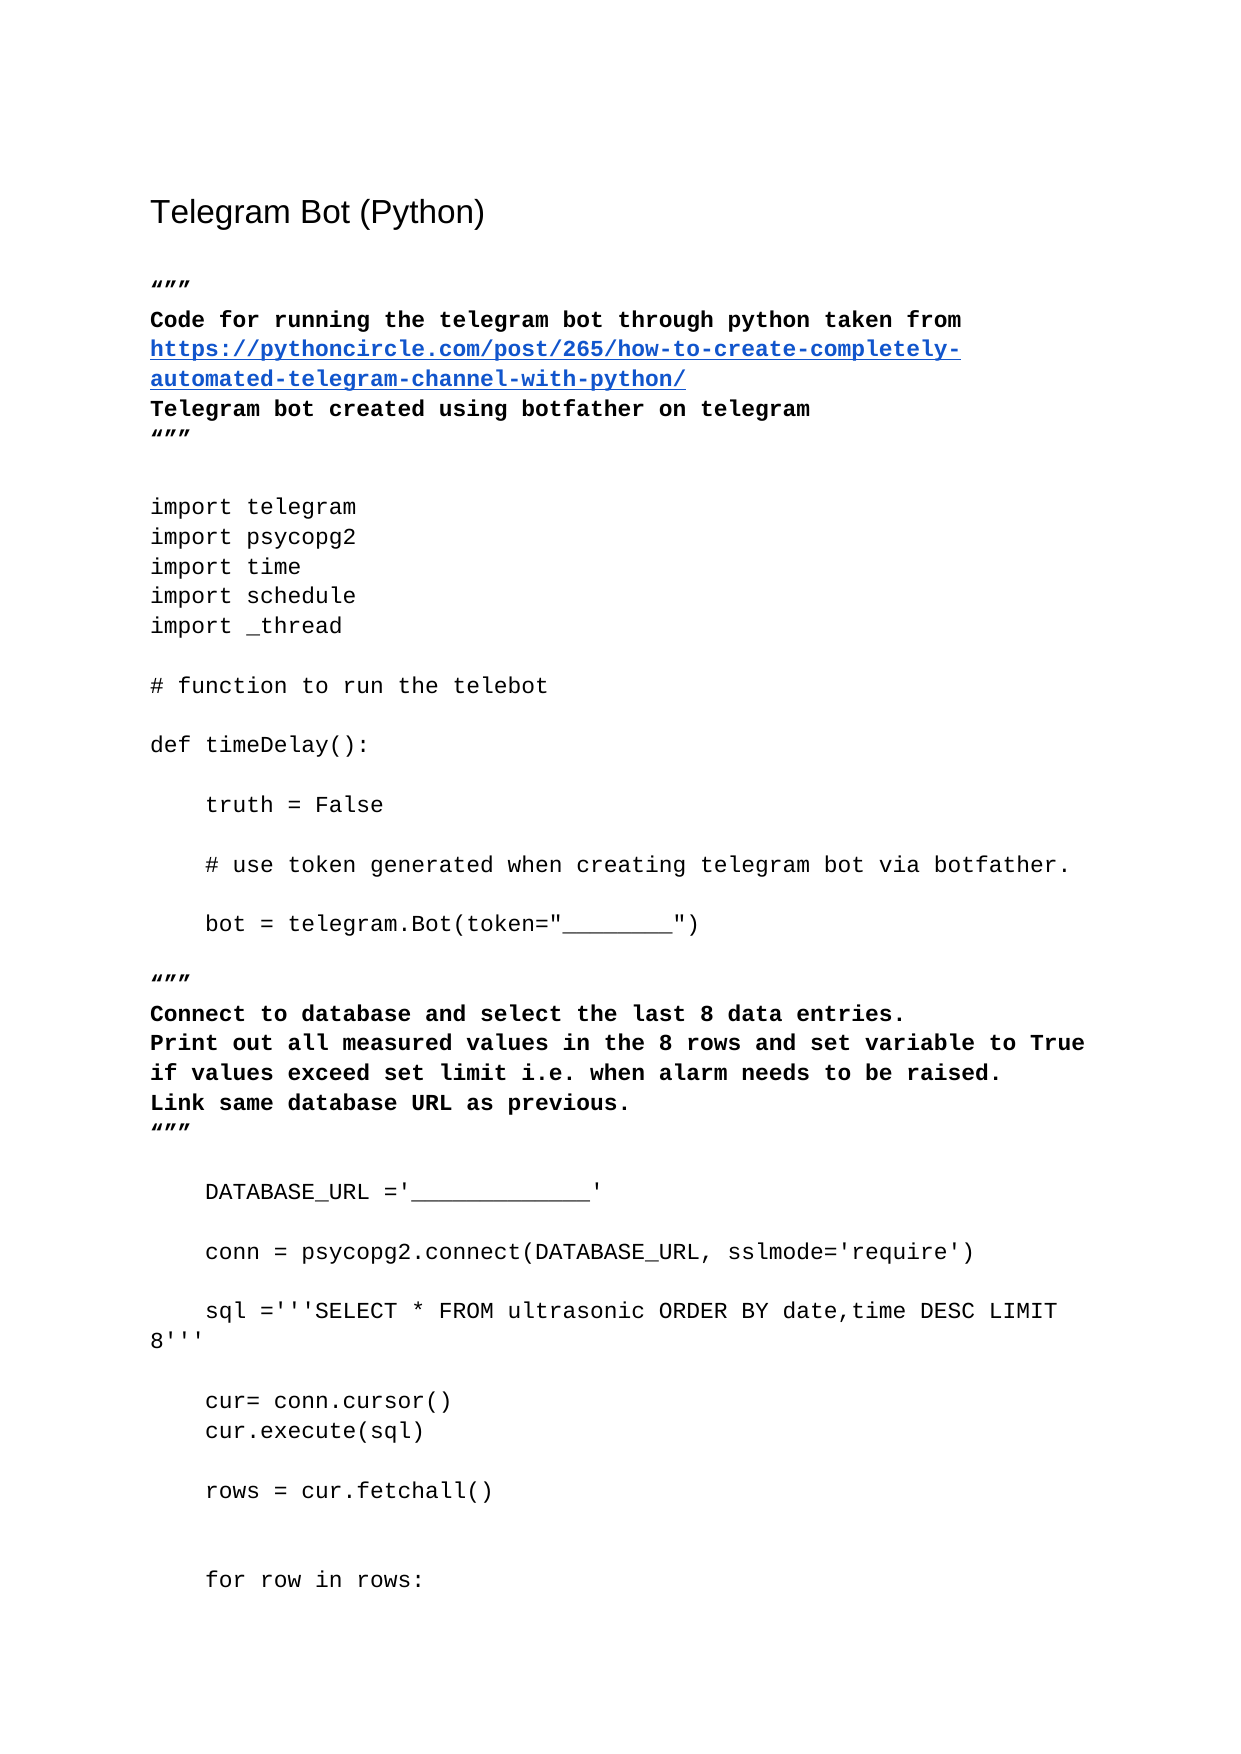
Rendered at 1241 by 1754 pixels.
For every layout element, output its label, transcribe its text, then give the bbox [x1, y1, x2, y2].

text Telegram bot created using botfather on telegram [150, 397, 1090, 423]
text Code for running the telegram bot through python taken from https://pythoncircle.com/post/265/how-to-create-completely-automated-telegram-channel-with-python/ [150, 308, 1090, 393]
text # function to run the telebot [150, 674, 1090, 700]
text for row in rows: [150, 1569, 1090, 1595]
text bot = telegram.Bot(token="________") [150, 912, 1090, 938]
text def timeDelay(): [150, 734, 1090, 760]
text truth = False [150, 793, 1090, 819]
subtitle Telegram Bot (Python) [150, 192, 1090, 230]
text import schedule [150, 585, 1090, 611]
text Print out all measured values in the 8 rows and set variable to True if values exceed set limit i.e. when alarm needs to be raised. [150, 1032, 1090, 1087]
text # use token generated when creating telegram bot via botfather. [150, 853, 1090, 879]
text sql ='''SELECT * FROM ultrasonic ORDER BY date,time DESC LIMIT 8''' [150, 1300, 1090, 1356]
text cur.execute(sql) [150, 1419, 1090, 1445]
text import telegram [150, 495, 1090, 521]
text “”” [150, 278, 1090, 304]
text Link same database URL as previous. “”” [150, 1091, 1090, 1147]
text “”” [150, 972, 1090, 998]
text rows = cur.fetchall() [150, 1479, 1090, 1505]
text Connect to database and select the last 8 data entries. [150, 1002, 1090, 1028]
text import _thread [150, 614, 1090, 641]
text import psycopg2 [150, 525, 1090, 551]
text cur= conn.cursor() [150, 1389, 1090, 1416]
text import time [150, 555, 1090, 581]
text “”” [150, 427, 1090, 453]
text conn = psycopg2.connect(DATABASE_URL, sslmode='require') [150, 1240, 1090, 1266]
text DATABASE_URL ='_____________' [150, 1181, 1090, 1207]
